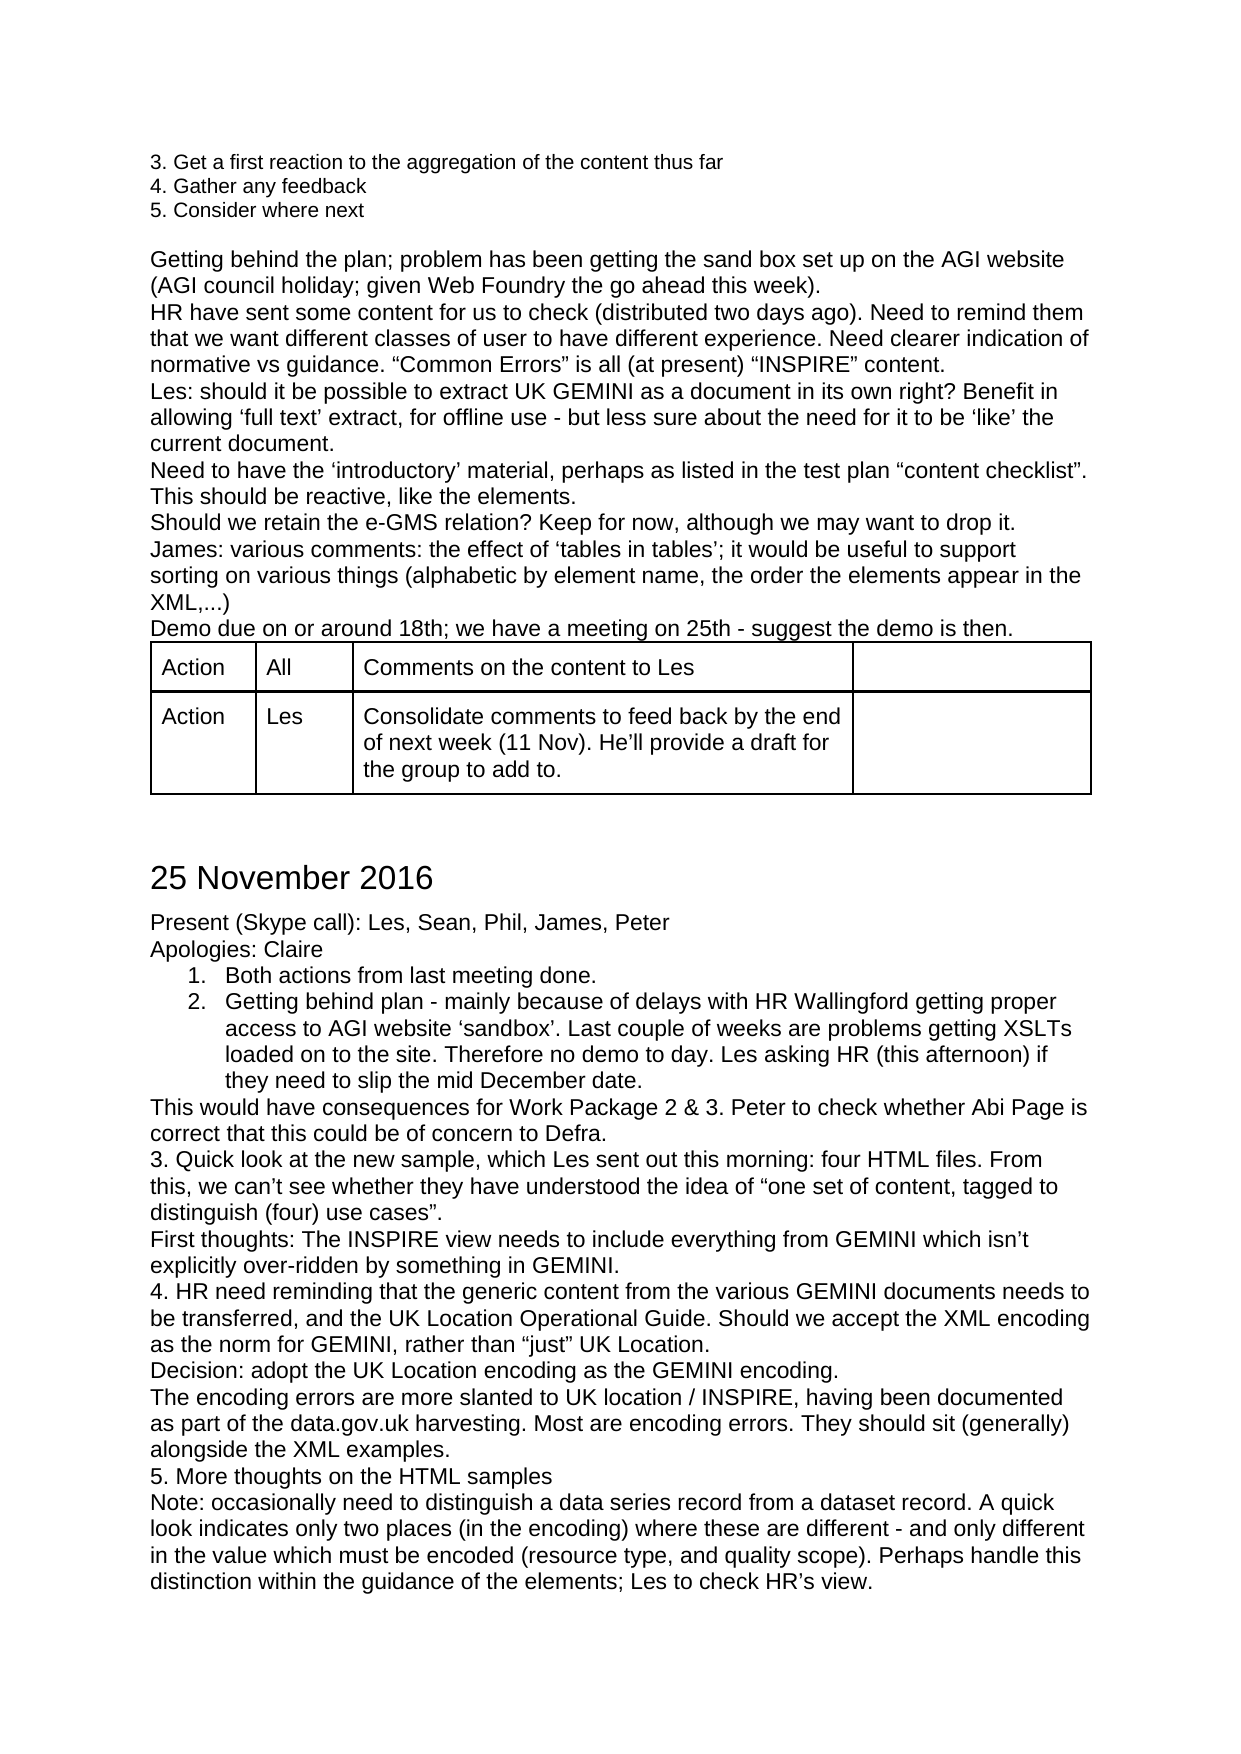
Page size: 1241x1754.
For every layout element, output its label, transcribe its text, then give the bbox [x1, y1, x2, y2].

text The encoding errors are more slanted to UK location / INSPIRE, having been documented as part of the data.gov.uk harvesting. Most are encoding errors. They should sit (generally) alongside the XML examples. [150, 1384, 1090, 1463]
table_header Action [152, 643, 255, 690]
table_header All [257, 643, 352, 690]
text 3. Quick look at the new sample, which Les sent out this morning: four HTML files. From this, we can’t see whether they have understood the idea of “one set of content, tagged to distinguish (four) use cases”. [150, 1146, 1090, 1226]
text First thoughts: The INSPIRE view needs to include everything from GEMINI which isn’t explicitly over-ridden by something in GEMINI. [150, 1226, 1090, 1278]
table_header [854, 643, 1090, 690]
table_cell Action [152, 693, 255, 792]
text HR have sent some content for us to check (distributed two days ago). Need to remind them that we want different classes of user to have different experience. Need clearer indication of normative vs guidance. “Common Errors” is all (at present) “INSPIRE” content. [150, 298, 1090, 378]
text Note: occasionally need to distinguish a data series record from a dataset record. A quick look indicates only two places (in the encoding) where these are different - and only different in the value which must be encoded (resource type, and quality scope). Perhaps handle this distinction within the guidance of the elements; Les to check HR’s view. [150, 1489, 1090, 1594]
table_cell Les [257, 693, 352, 792]
text Demo due on or around 18th; we have a meeting on 25th - suggest the demo is then. [150, 615, 1090, 641]
text James: various comments: the effect of ‘tables in tables’; it would be useful to support sorting on various things (alphabetic by element name, the order the elements appear in the XML,...) [150, 536, 1090, 615]
text 4. Gather any feedback [150, 174, 1090, 198]
text 4. HR need reminding that the generic content from the various GEMINI documents needs to be transferred, and the UK Location Operational Guide. Should we accept the XML encoding as the norm for GEMINI, rather than “just” UK Location. [150, 1278, 1090, 1357]
subtitle 25 November 2016 [150, 858, 1090, 897]
text Apologies: Claire [150, 936, 1090, 962]
text Need to have the ‘introductory’ material, perhaps as listed in the test plan “content checklist”. This should be reactive, like the elements. [150, 457, 1090, 509]
table_cell [854, 693, 1090, 792]
text Should we retain the e-GMS relation? Keep for now, although we may want to drop it. [150, 509, 1090, 536]
text This would have consequences for Work Package 2 & 3. Peter to check whether Abi Page is correct that this could be of concern to Defra. [150, 1094, 1090, 1146]
table_cell Consolidate comments to feed back by the end of next week (11 Nov). He’ll provide a draft for the group to add to. [354, 693, 852, 792]
text 3. Get a first reaction to the aggregation of the content thus far [150, 150, 1090, 174]
table_header Comments on the content to Les [354, 643, 852, 690]
text Getting behind the plan; problem has been getting the sand box set up on the AGI website (AGI council holiday; given Web Foundry the go ahead this week). [150, 246, 1090, 298]
text Present (Skype call): Les, Sean, Phil, James, Peter [150, 909, 1090, 936]
text 5. More thoughts on the HTML samples [150, 1463, 1090, 1489]
text Les: should it be possible to extract UK GEMINI as a document in its own right? Benefit in allowing ‘full text’ extract, for offline use - but less sure about the need for it to be ‘like’ the current document. [150, 378, 1090, 457]
text 5. Consider where next [150, 198, 1090, 222]
list Getting behind plan - mainly because of delays with HR Wallingford getting proper access to AGI website ‘sandbox’. Last couple of weeks are problems getting XSLTs loaded on to the site. Therefore no demo to day. Les asking HR (this afternoon) if they need to slip the mid December date. [187, 988, 1090, 1094]
text Decision: adopt the UK Location encoding as the GEMINI encoding. [150, 1357, 1090, 1384]
list Both actions from last meeting done. [187, 962, 1090, 988]
